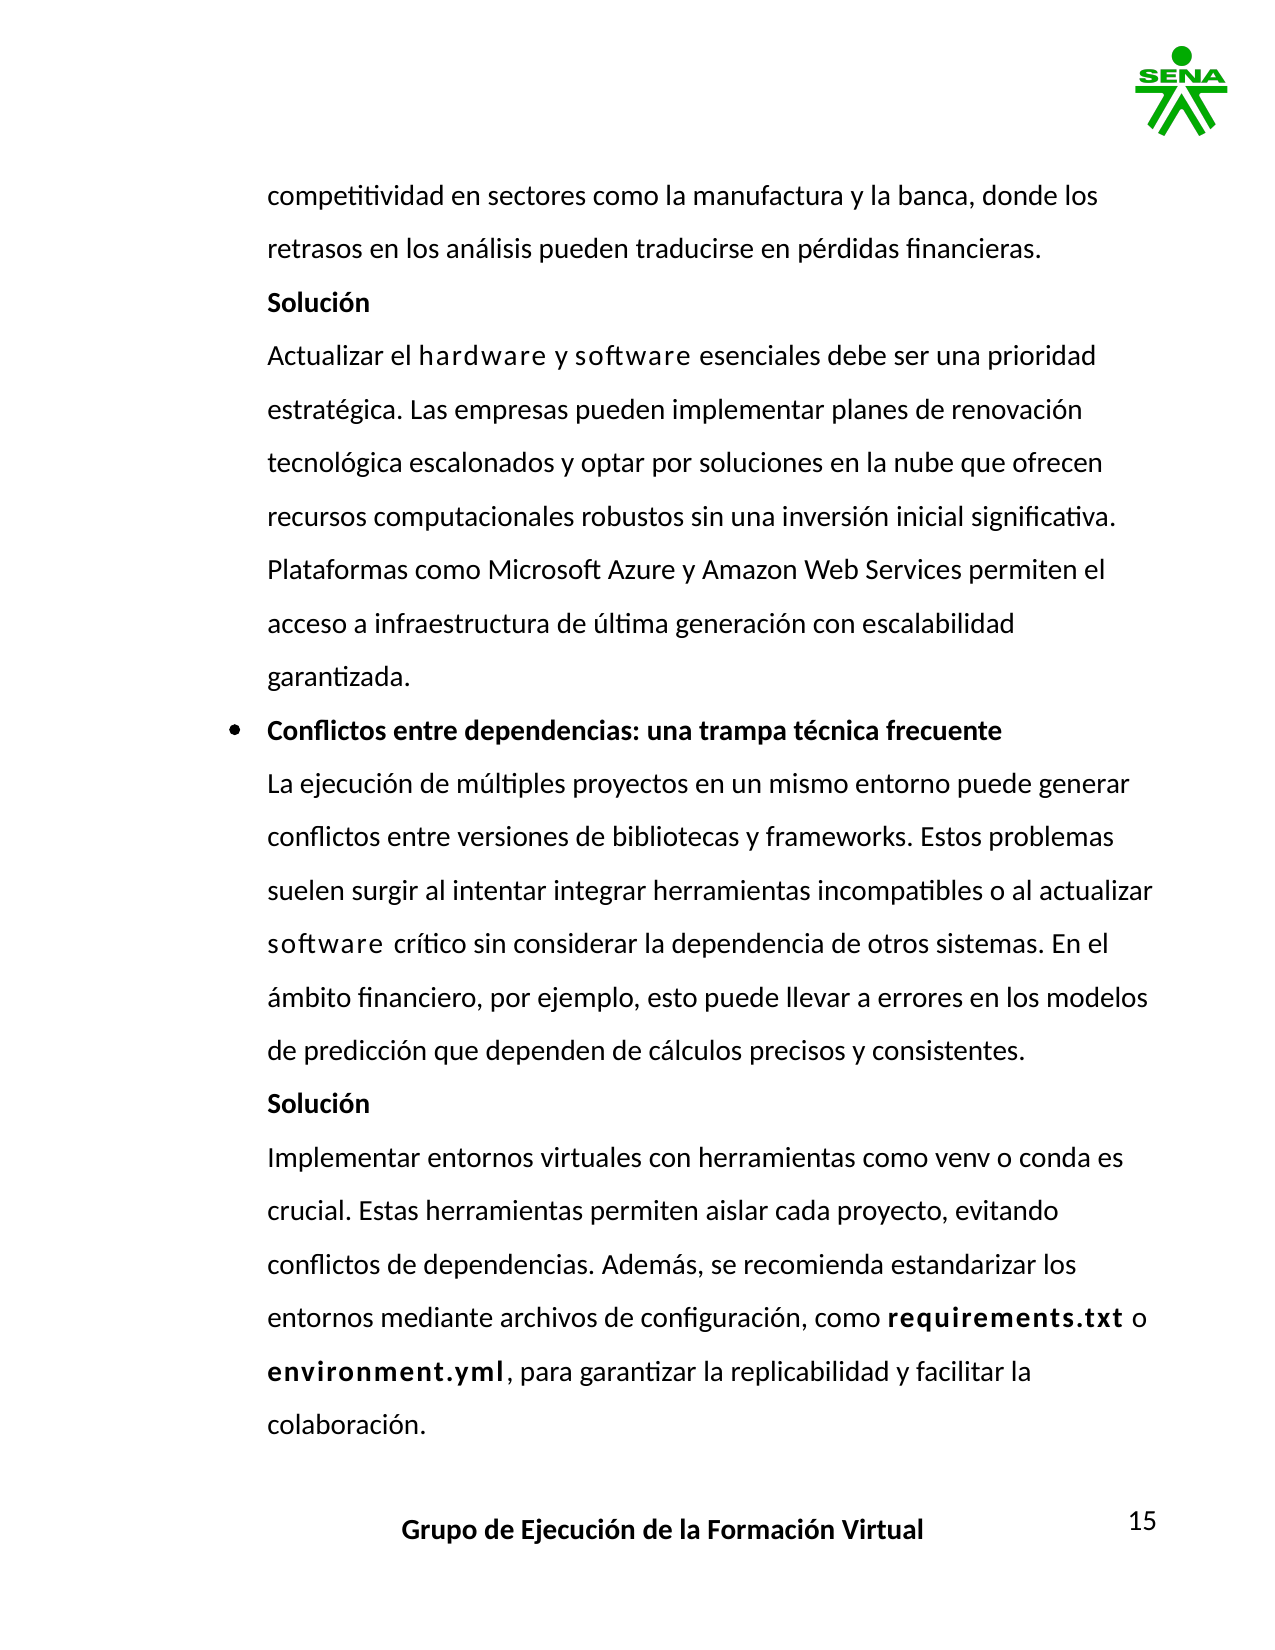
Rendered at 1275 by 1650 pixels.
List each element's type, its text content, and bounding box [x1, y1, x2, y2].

picture [1135, 46, 1228, 136]
list Actualizar el hardware y software esenciales debe ser una prioridad estratégica. Las empresas pueden implementar planes de renovación tecnológica escalonados y optar por soluciones en la nube que ofrecen recursos computacionales robustos sin una inversión inicial significativa. Plataformas como Microsoft Azure y Amazon Web Services permiten el acceso a infraestructura de última generación con escalabilidad garantizada. [267, 337, 1157, 694]
list Conflictos entre dependencias: una trampa técnica frecuente [229, 712, 1157, 747]
list Implementar entornos virtuales con herramientas como venv o conda es crucial. Estas herramientas permiten aislar cada proyecto, evitando conflictos de dependencias. Además, se recomienda estandarizar los entornos mediante archivos de configuración, como requirements.txt o environment.yml, para garantizar la replicabilidad y facilitar la colaboración. [267, 1139, 1157, 1442]
list Solución [267, 284, 1157, 320]
list Solución [267, 1086, 1157, 1121]
list La ejecución de múltiples proyectos en un mismo entorno puede generar conflictos entre versiones de bibliotecas y frameworks. Estos problemas suelen surgir al intentar integrar herramientas incompatibles o al actualizar software crítico sin considerar la dependencia de otros sistemas. En el ámbito financiero, por ejemplo, esto puede llevar a errores en los modelos de predicción que dependen de cálculos precisos y consistentes. [267, 765, 1157, 1068]
